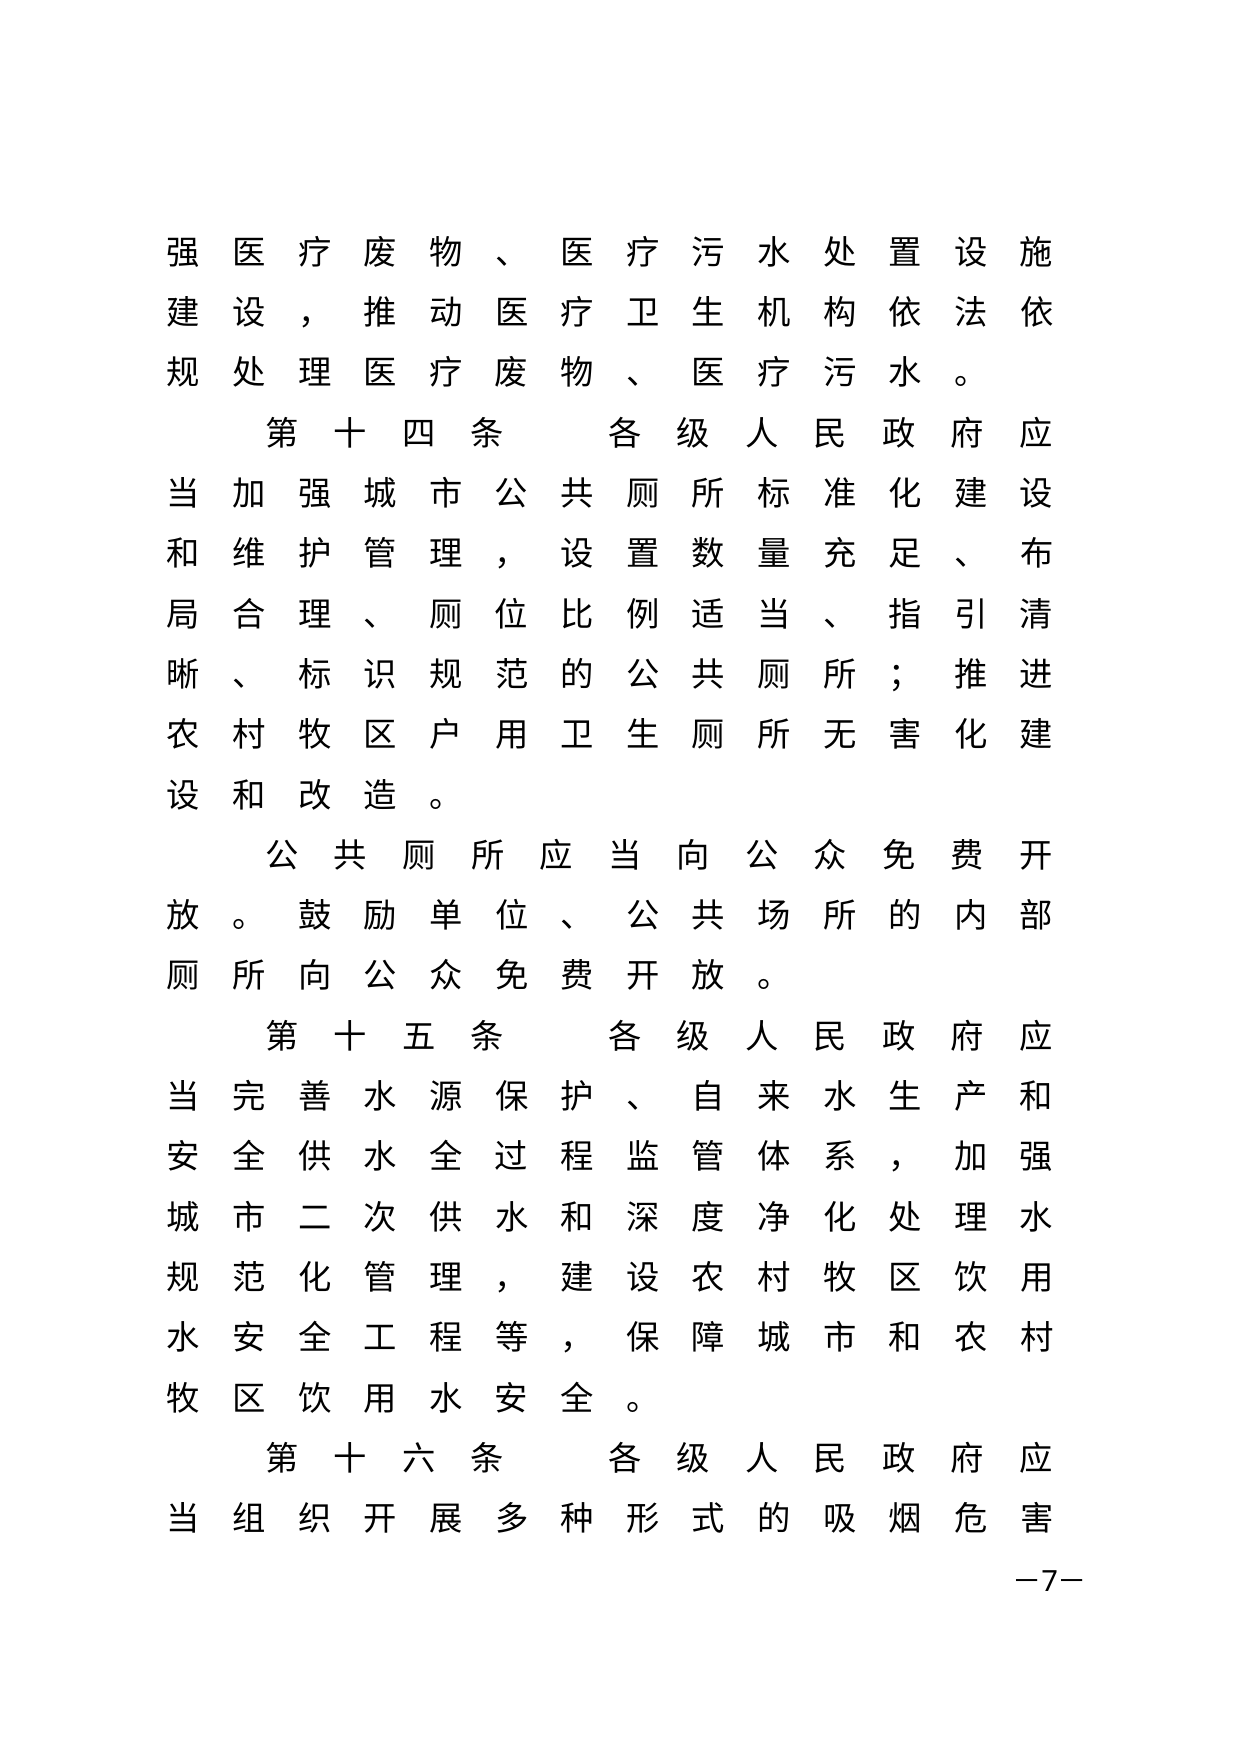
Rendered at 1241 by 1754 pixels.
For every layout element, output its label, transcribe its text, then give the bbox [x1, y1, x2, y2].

text 公共厕所应当向公众免费开放。鼓励单位、公共场所的内部厕所向公众免费开放。 [167, 823, 1085, 1003]
text 第十四条 各级人民政府应当加强城市公共厕所标准化建设和维护管理，设置数量充足、布局合理、厕位比例适当、指引清晰、标识规范的公共厕所；推进农村牧区户用卫生厕所无害化建设和改造。 [167, 400, 1085, 823]
text 旗县级以上人民政府应当加强医疗废物、医疗污水处置设施建设，推动医疗卫生机构依法依规处理医疗废物、医疗污水。 [167, 219, 1085, 400]
text 第十六条 各级人民政府应当组织开展多种形式的吸烟危害健康和公共场所控制吸烟宣传教育工作，推进无烟党政机关、无烟医院、无烟中小学校等无烟环境建设，建立和完善戒烟服务体系。 [167, 1426, 1085, 1546]
text 第十五条 各级人民政府应当完善水源保护、自来水生产和安全供水全过程监管体系，加强城市二次供水和深度净化处理水规范化管理，建设农村牧区饮用水安全工程等，保障城市和农村牧区饮用水安全。 [167, 1003, 1085, 1426]
